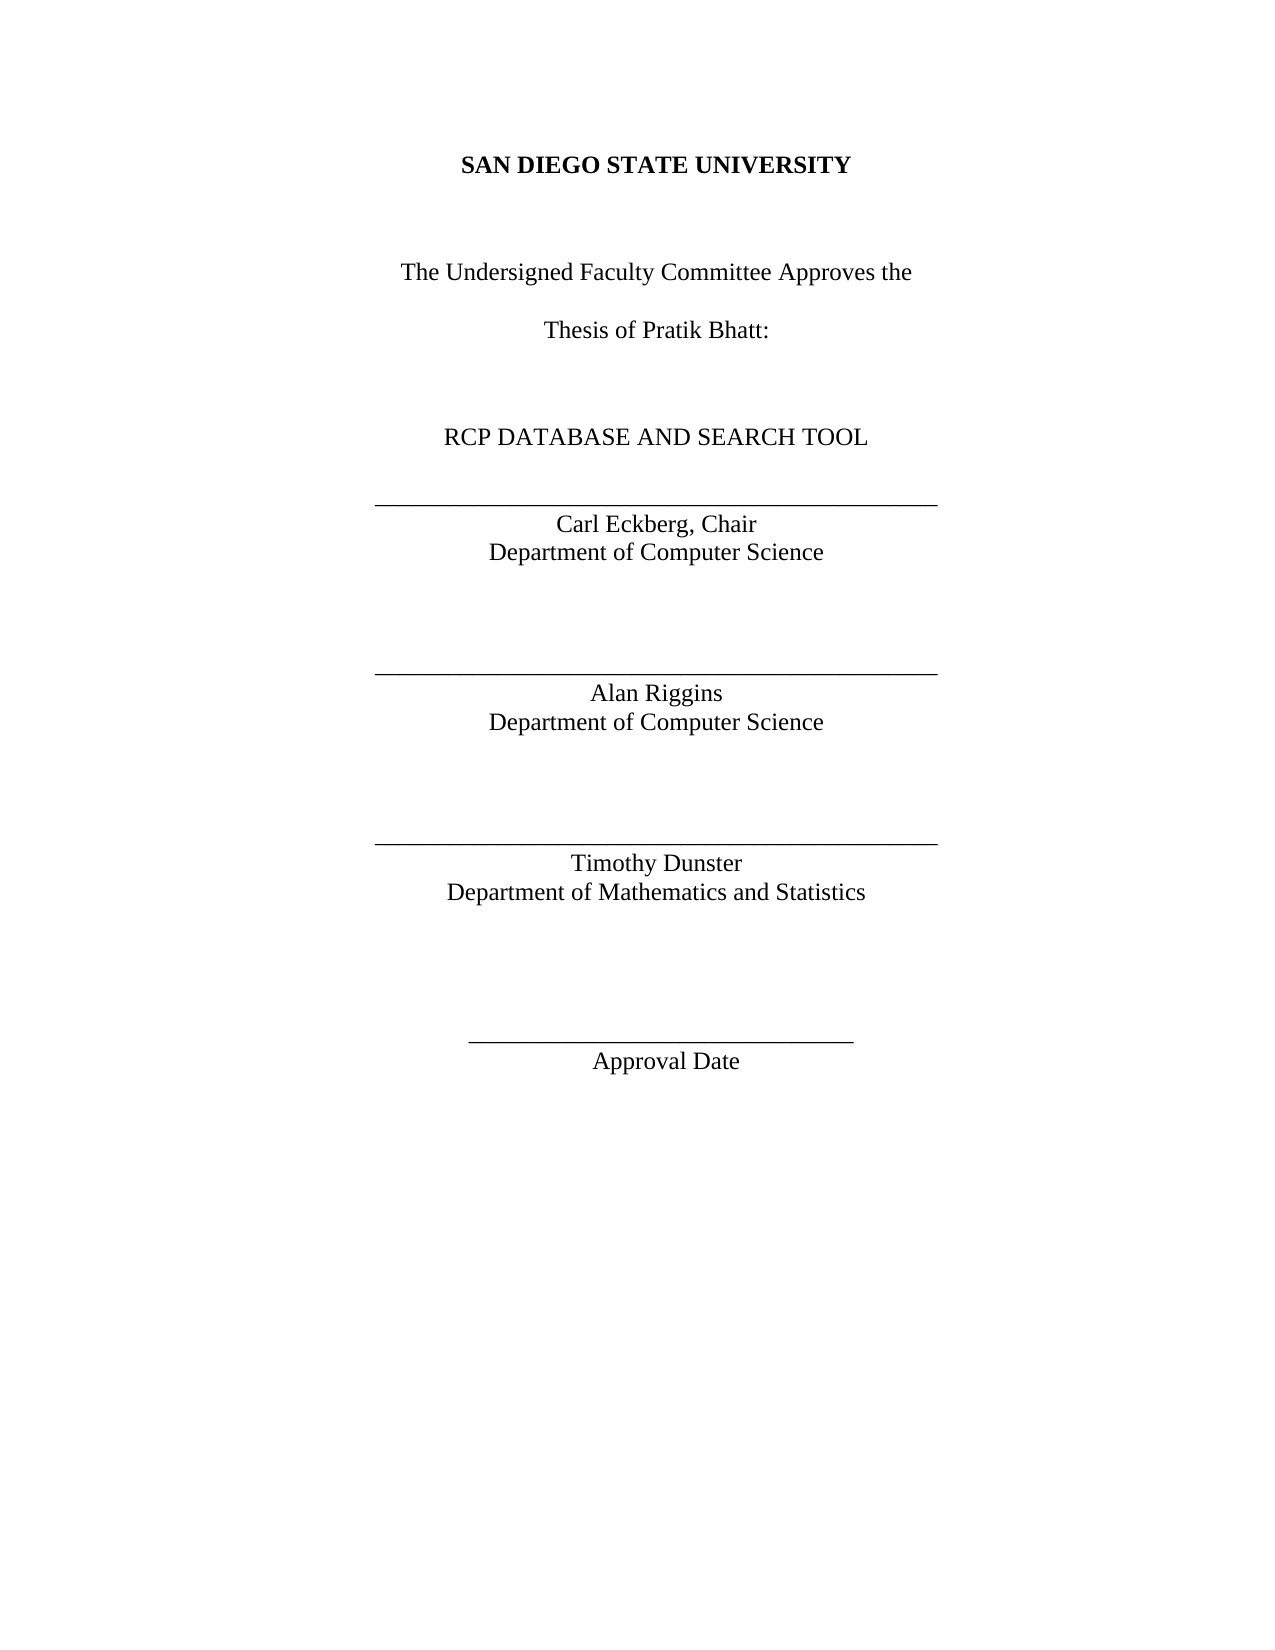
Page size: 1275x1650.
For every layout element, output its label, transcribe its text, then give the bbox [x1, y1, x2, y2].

text The Undersigned Faculty Committee Approves the [187, 257, 1125, 286]
text SAN DIEGO STATE UNIVERSITY [187, 150, 1125, 179]
text Timothy Dunster [187, 848, 1125, 877]
text Carl Eckberg, Chair [187, 509, 1125, 537]
text Approval Date [187, 1046, 1125, 1075]
text Department of Computer Science [187, 537, 1125, 566]
text Department of Computer Science [187, 707, 1125, 736]
text Alan Riggins [187, 678, 1125, 707]
text RCP DATABASE AND SEARCH TOOL [244, 422, 1068, 451]
text Department of Mathematics and Statistics [187, 877, 1125, 905]
text Thesis of Pratik Bhatt: [187, 315, 1125, 344]
